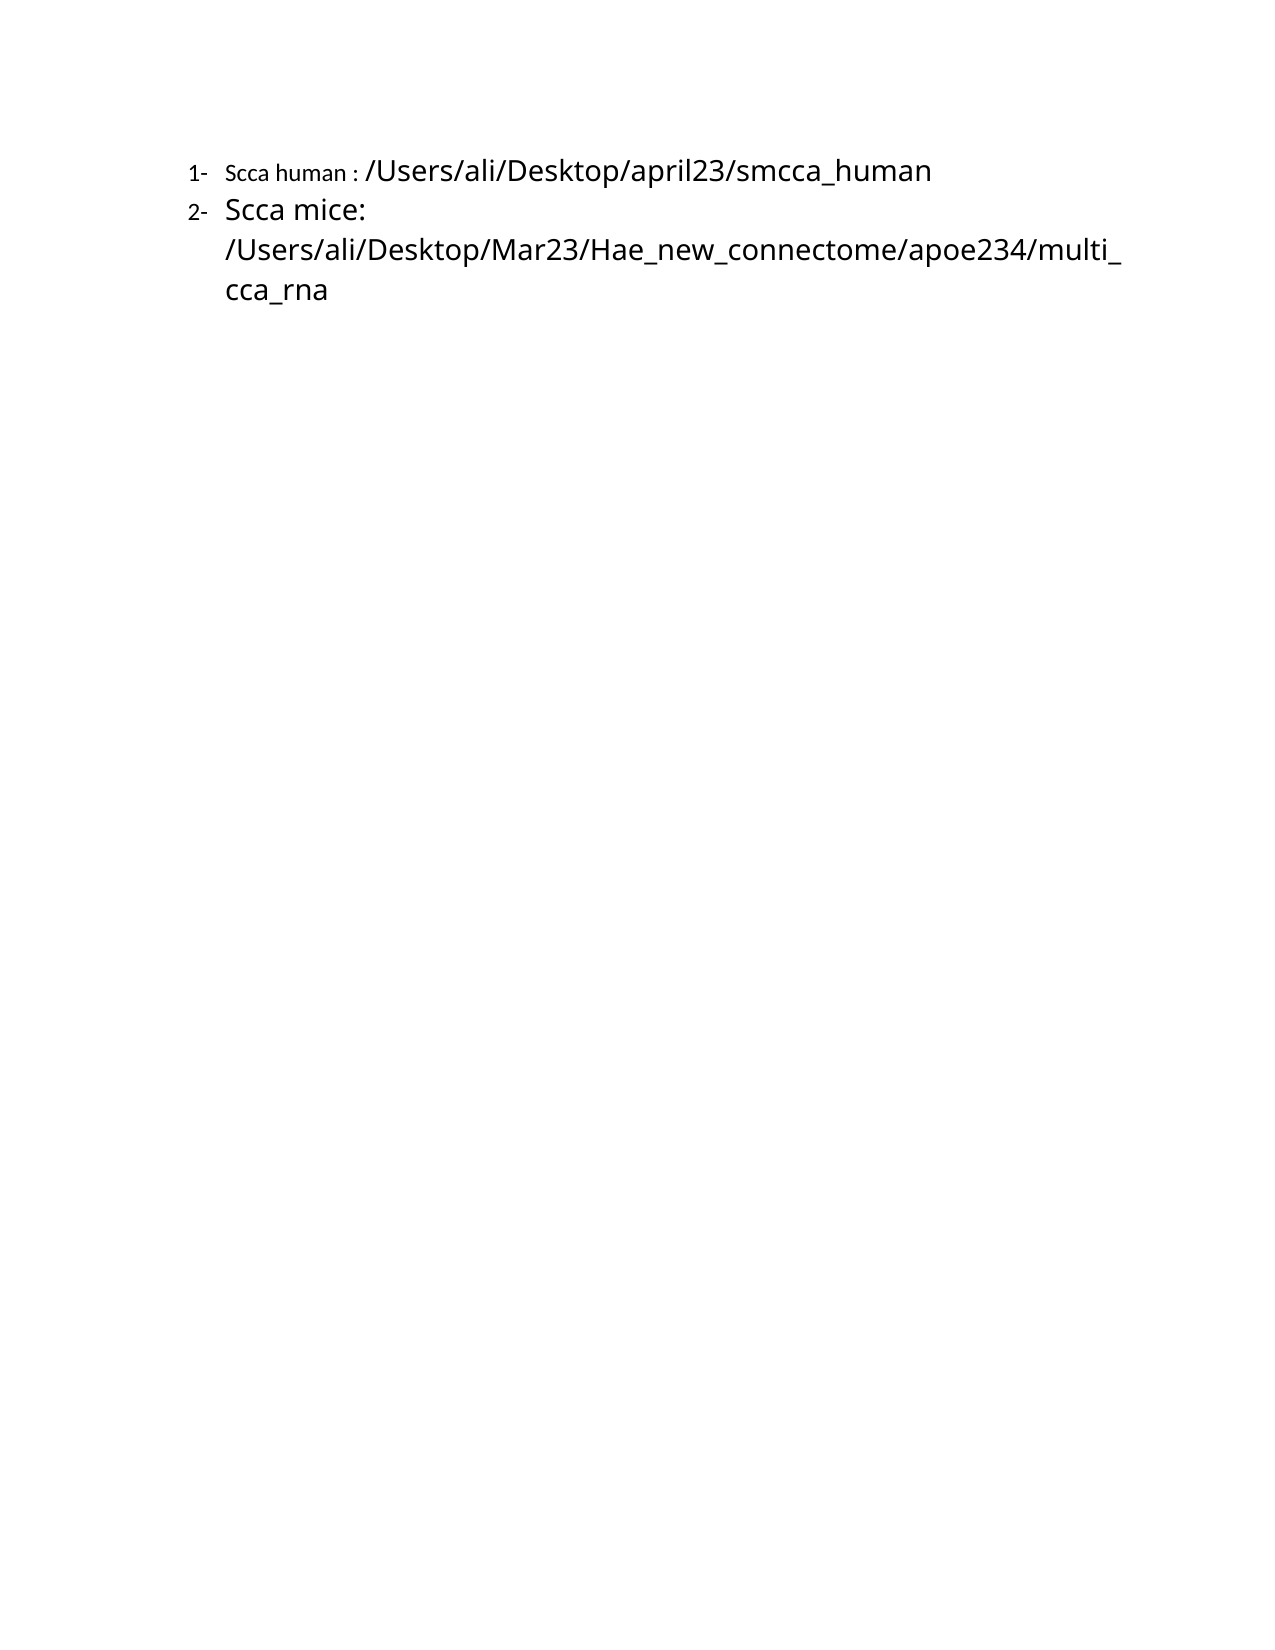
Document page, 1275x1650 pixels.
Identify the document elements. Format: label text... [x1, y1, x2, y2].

list Scca mice: /Users/ali/Desktop/Mar23/Hae_new_connectome/apoe234/multi_cca_rna [187, 190, 1125, 309]
list Scca human : /Users/ali/Desktop/april23/smcca_human [187, 150, 1125, 190]
